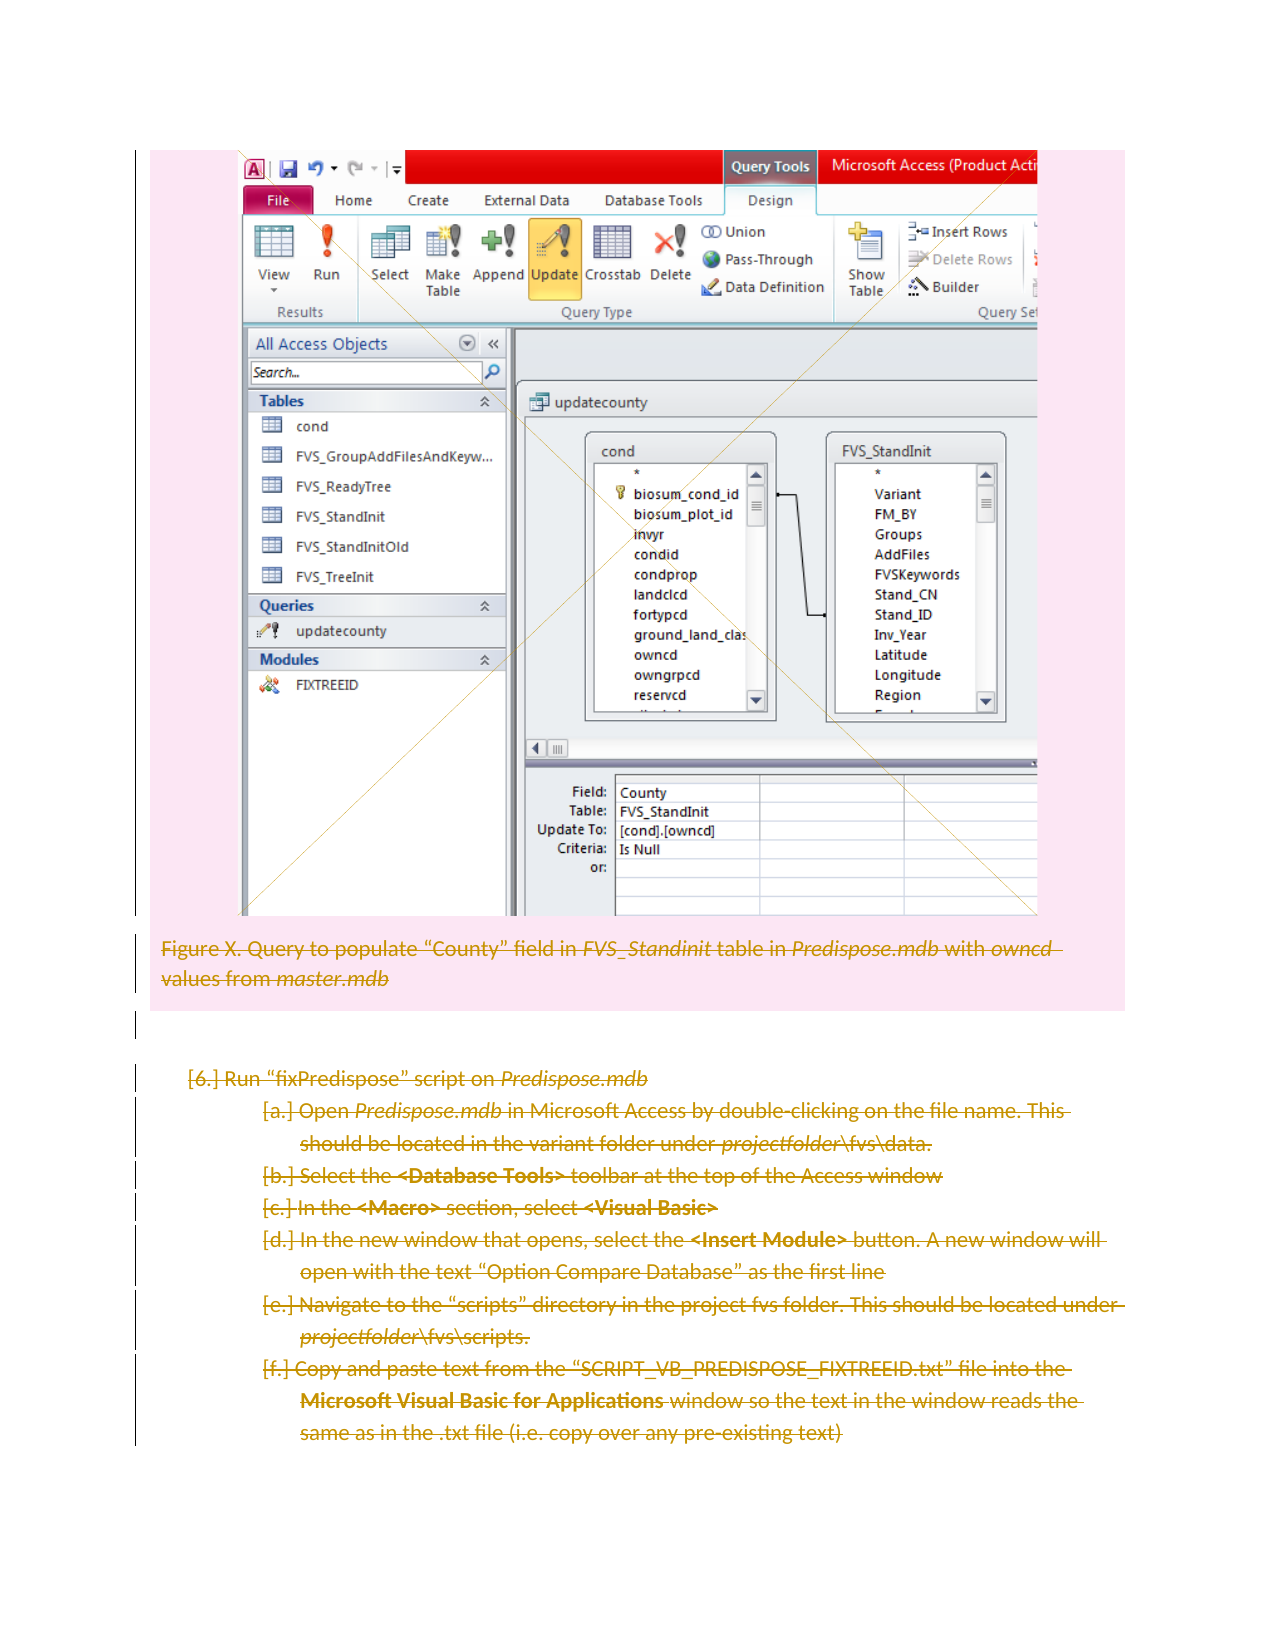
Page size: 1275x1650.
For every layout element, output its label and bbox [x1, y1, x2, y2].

picture [239, 534, 1036, 916]
picture [240, 150, 1035, 532]
picture [639, 151, 1038, 915]
picture [237, 151, 636, 915]
